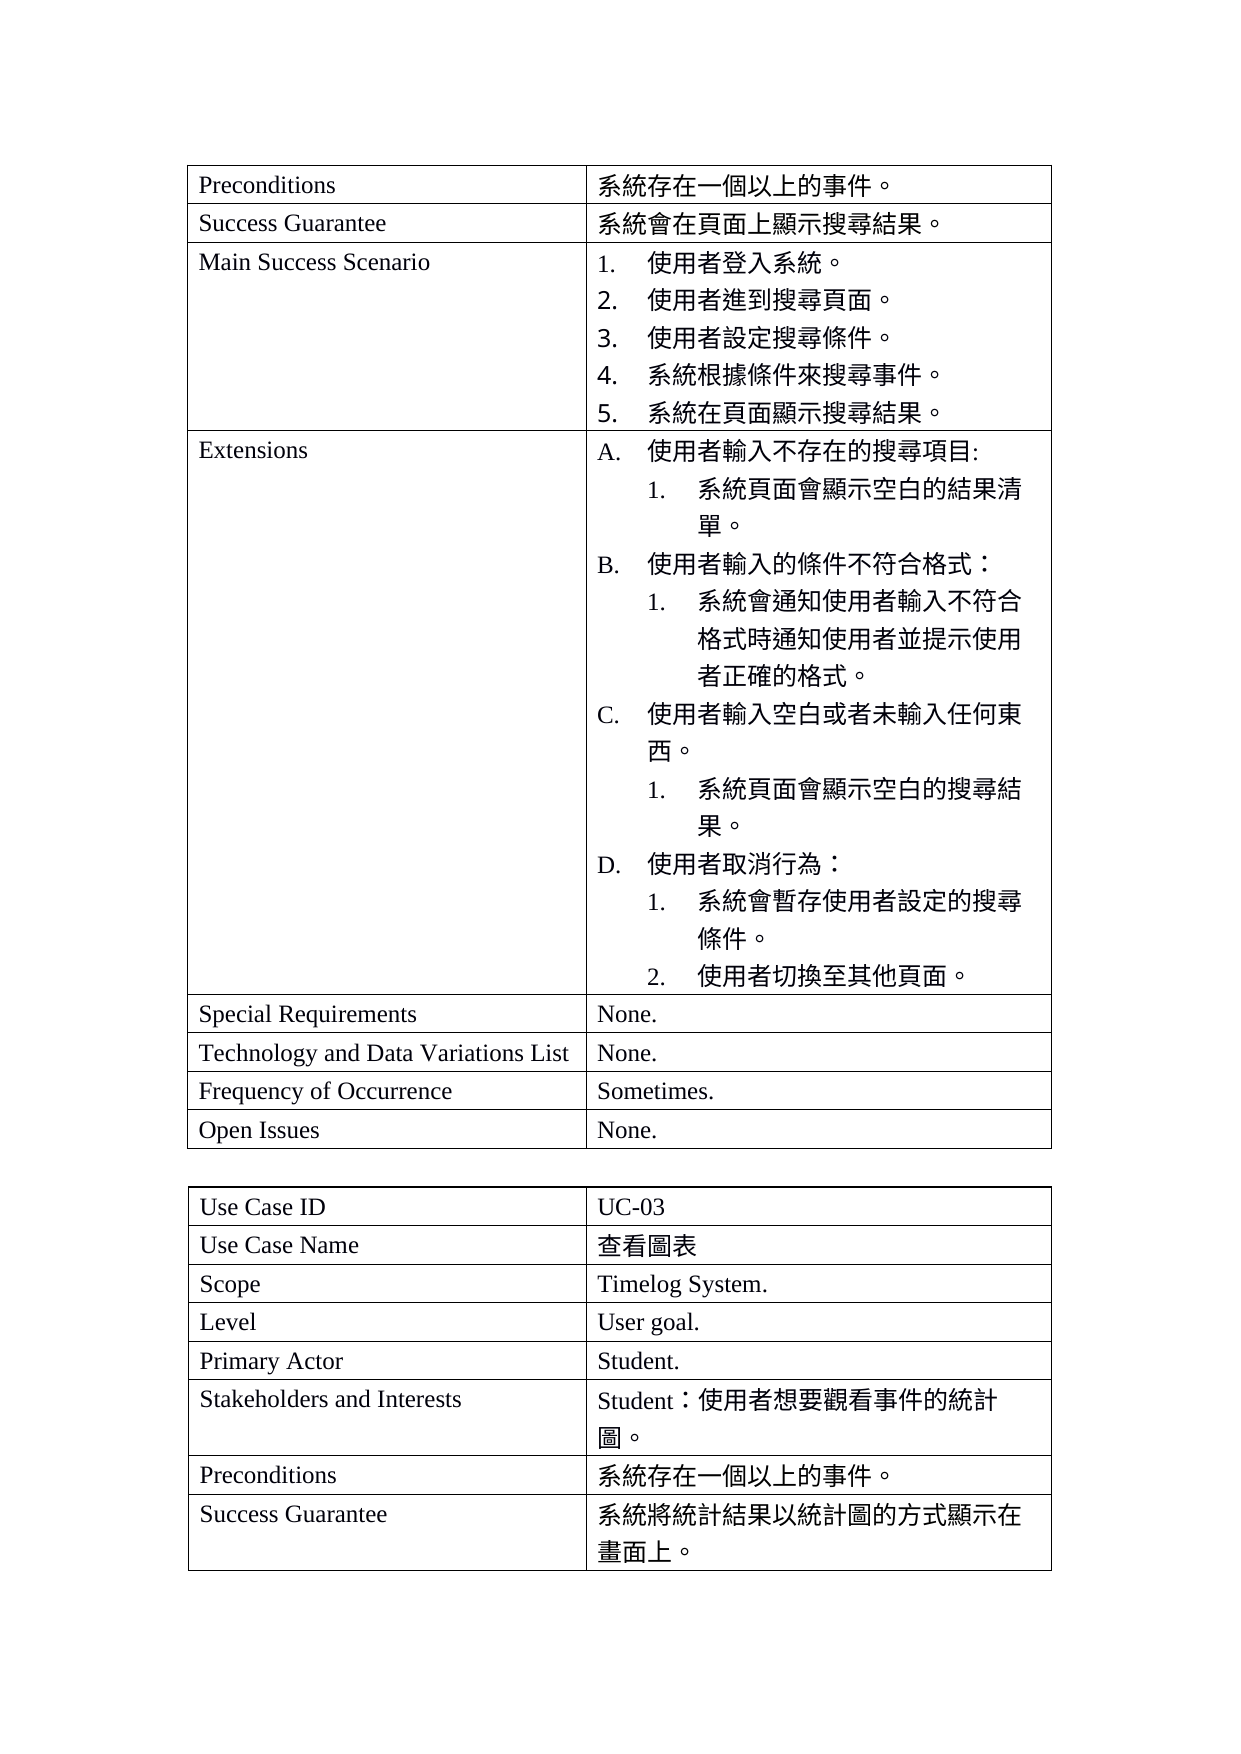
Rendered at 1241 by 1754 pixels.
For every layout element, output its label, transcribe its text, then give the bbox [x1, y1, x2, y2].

table_cell 系統將統計結果以統計圖的方式顯示在畫面上。 [587, 1495, 1051, 1570]
table_cell User goal. [587, 1303, 1051, 1341]
table_cell Open Issues [188, 1110, 586, 1148]
table_cell Preconditions [188, 166, 586, 203]
table_cell 系統會在頁面上顯示搜尋結果。 [587, 204, 1051, 242]
table_cell Primary Actor [189, 1342, 586, 1379]
table_cell None. [587, 1110, 1051, 1148]
table_cell Technology and Data Variations List [188, 1033, 586, 1071]
table_cell Frequency of Occurrence [188, 1072, 586, 1109]
table_cell Student. [587, 1342, 1051, 1379]
table_cell Success Guarantee [189, 1495, 586, 1570]
table_cell 系統存在一個以上的事件。 [587, 166, 1051, 203]
table_cell 使用者輸入不存在的搜尋項目: 系統頁面會顯示空白的結果清單。 使用者輸入的條件不符合格式： 系統會通知使用者輸入不符合格式時通知使用者並提示使用者正確的格式。 使用者輸入空白或者未輸入任何東西。 系統頁面會顯示空白的搜尋結果。 使用者取消行為： 系統會暫存使用者設定的搜尋條件。 使用者切換至其他頁面。 [587, 431, 1051, 994]
table_cell Stakeholders and Interests [189, 1380, 586, 1455]
table_cell Success Guarantee [188, 204, 586, 242]
table_cell Extensions [188, 431, 586, 994]
table_cell Scope [189, 1265, 586, 1302]
table_cell None. [587, 995, 1051, 1032]
table_header [587, 1188, 1051, 1225]
table_cell 使用者登入系統。 使用者進到搜尋頁面。 使用者設定搜尋條件。 系統根據條件來搜尋事件。 系統在頁面顯示搜尋結果。 [587, 243, 1051, 430]
table_cell Timelog System. [587, 1265, 1051, 1302]
table_cell Use Case Name [189, 1226, 586, 1263]
table_cell 系統存在一個以上的事件。 [587, 1456, 1051, 1494]
table_cell Sometimes. [587, 1072, 1051, 1109]
table_header Use Case ID [189, 1188, 586, 1225]
table_cell Level [189, 1303, 586, 1341]
table_cell 查看圖表 [587, 1226, 1051, 1263]
table_cell Main Success Scenario [188, 243, 586, 430]
table_cell None. [587, 1033, 1051, 1071]
table_cell Student：使用者想要觀看事件的統計圖。 [587, 1380, 1051, 1455]
table_cell Special Requirements [188, 995, 586, 1032]
table_cell Preconditions [189, 1456, 586, 1494]
